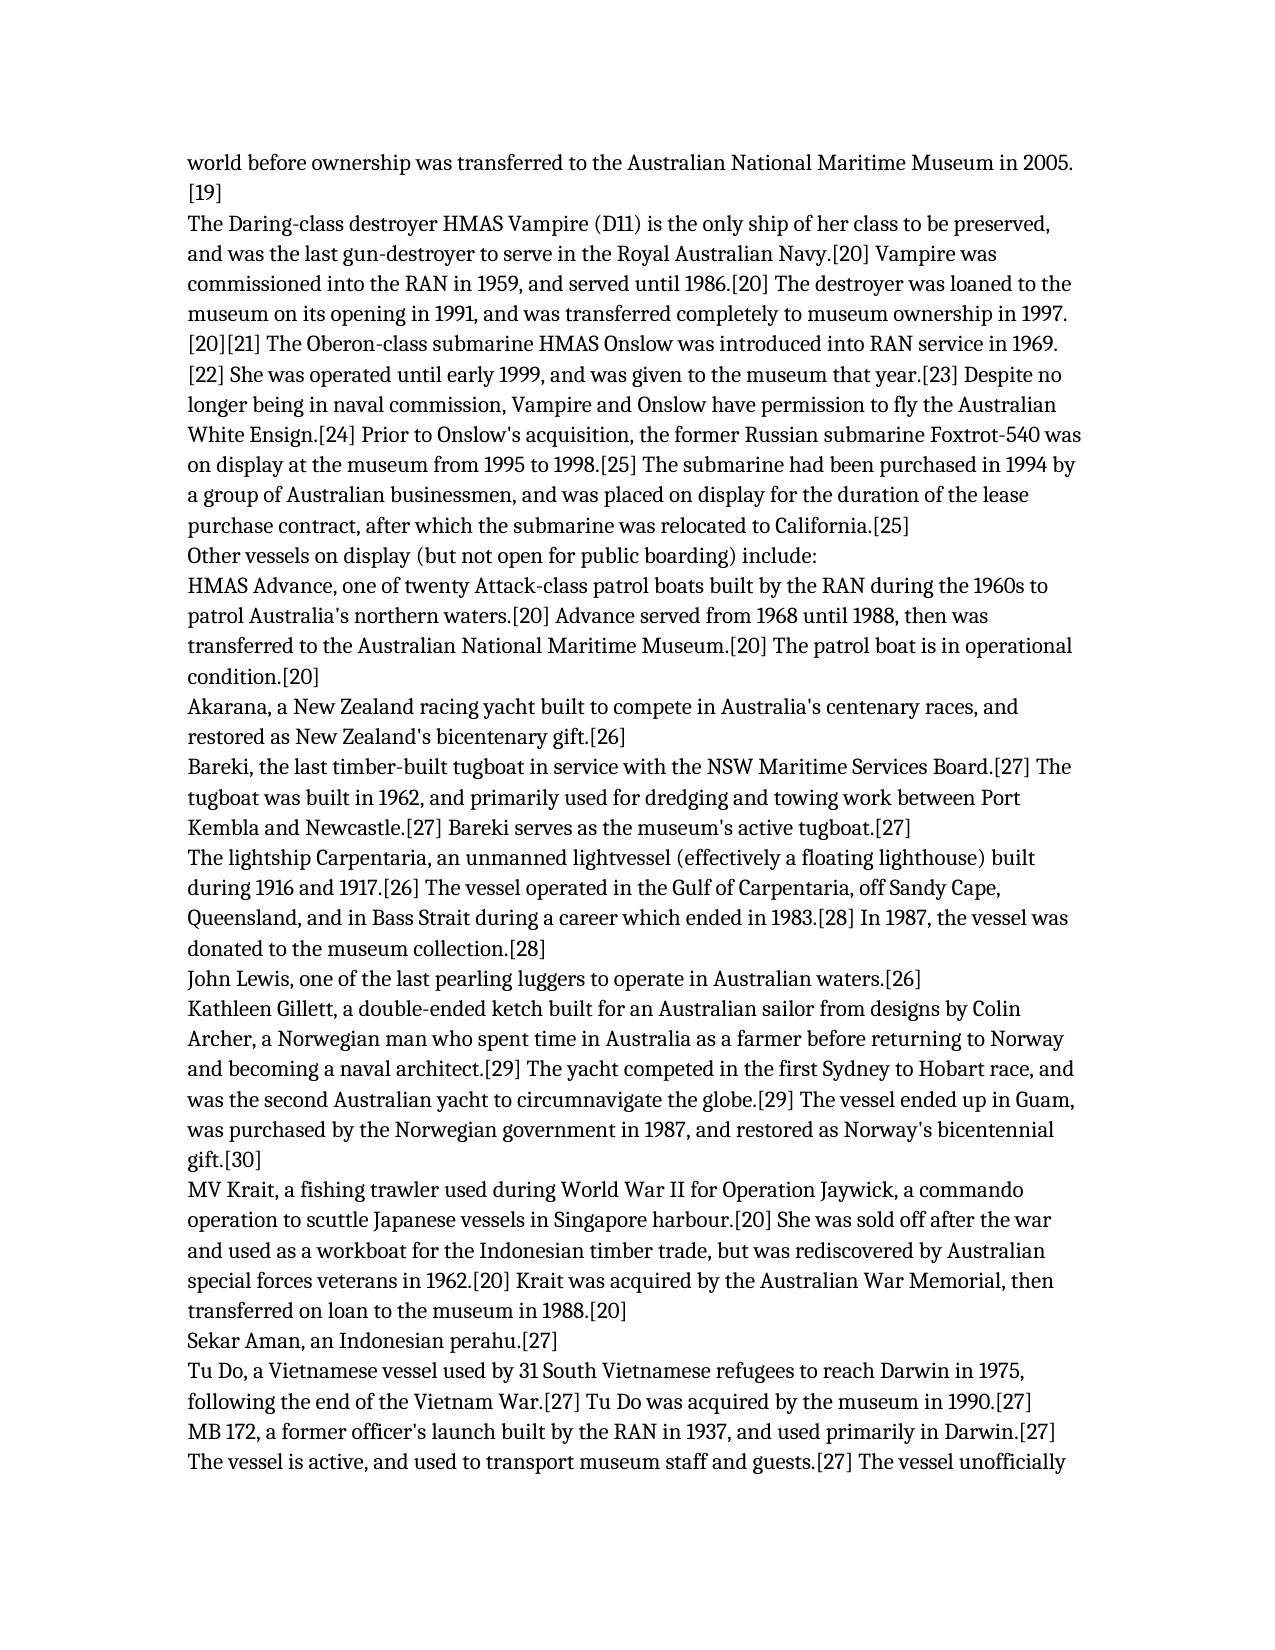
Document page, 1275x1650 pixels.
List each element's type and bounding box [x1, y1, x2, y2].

text [187, 150, 1087, 1475]
